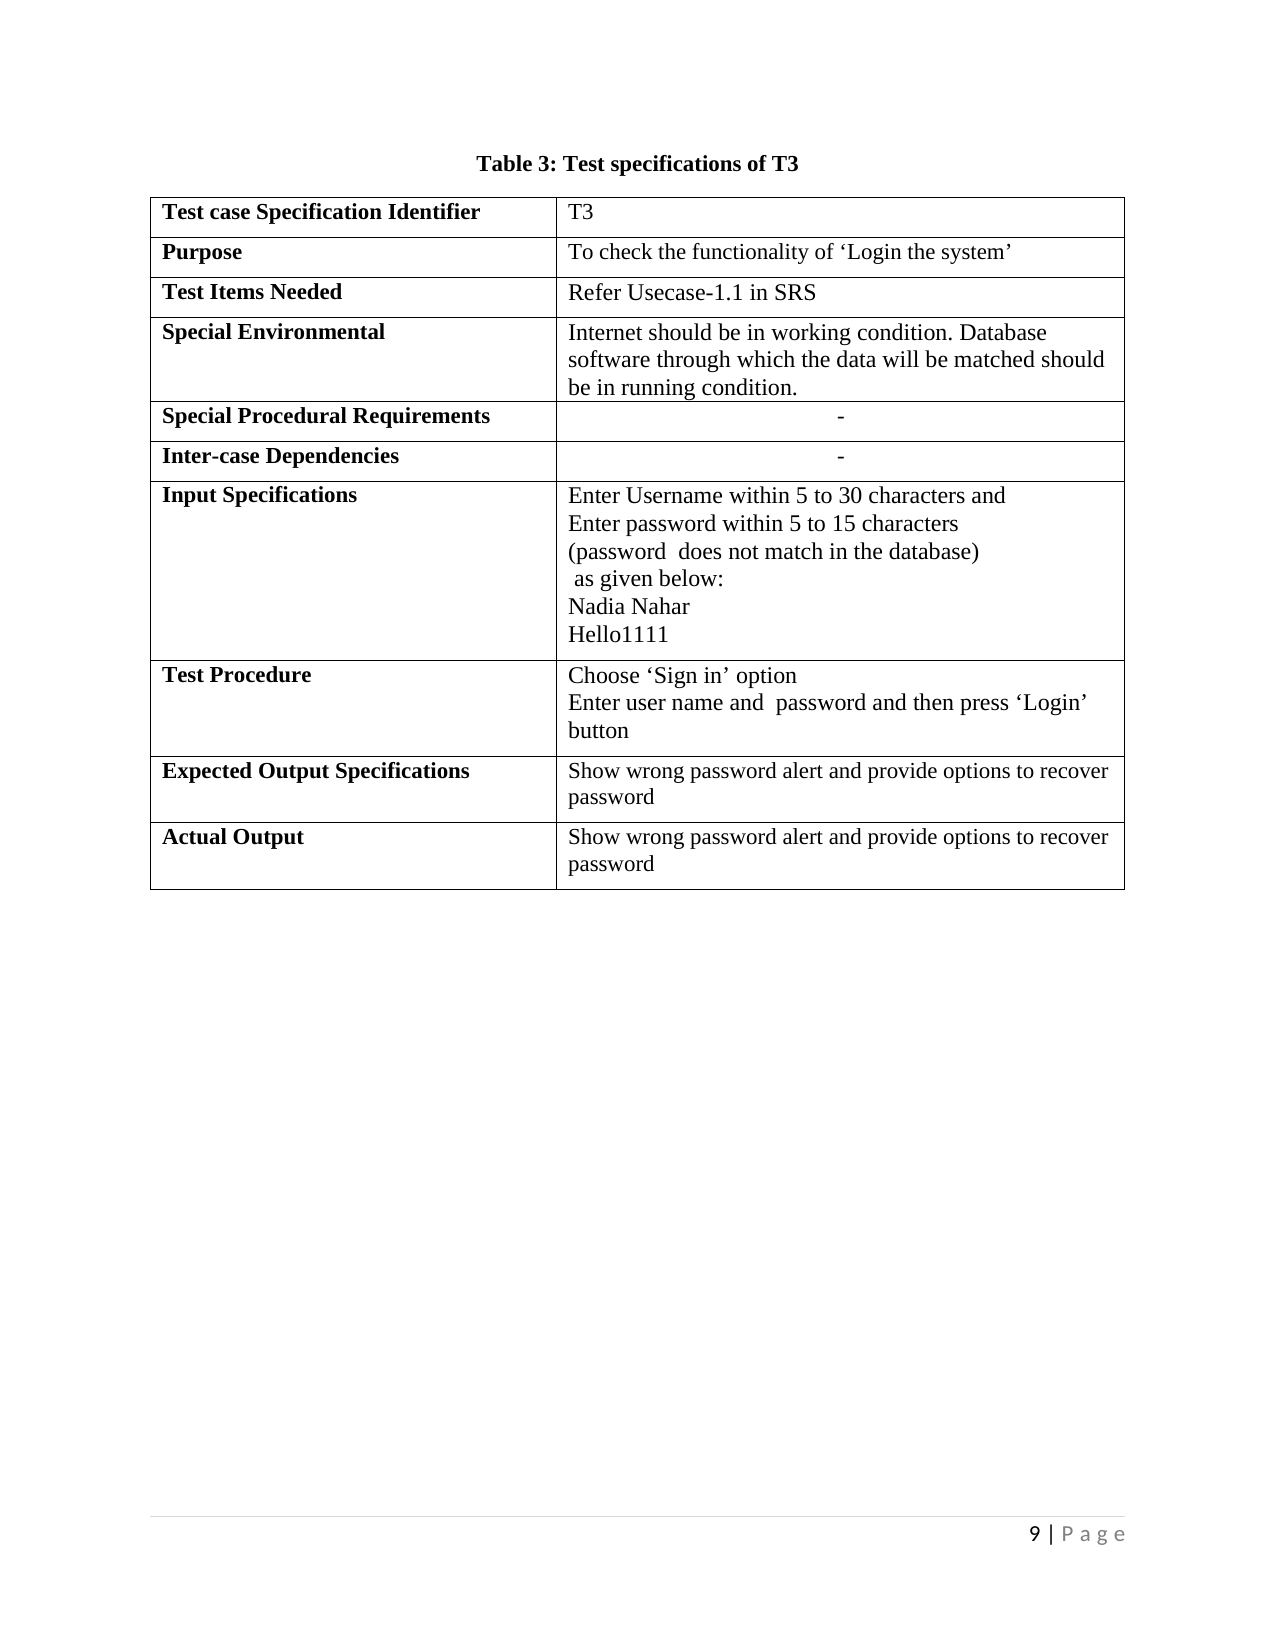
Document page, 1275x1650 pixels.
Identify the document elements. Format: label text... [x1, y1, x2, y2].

table_cell Refer Usecase-1.1 in SRS [557, 278, 1124, 317]
text Table 3: Test specifications of T3 [150, 150, 1125, 176]
table_cell - [557, 442, 1124, 481]
table_cell Internet should be in working condition. Database software through which the data will be matched should be in running condition. [557, 318, 1124, 401]
table_cell Test Items Needed [151, 278, 556, 317]
table_header T3 [557, 198, 1124, 237]
table_cell Enter Username within 5 to 30 characters and Enter password within 5 to 15 characters (password does not match in the database) as given below: Nadia Nahar Hello1111 [557, 482, 1124, 660]
table_cell Expected Output Specifications [151, 757, 556, 822]
table_cell Show wrong password alert and provide options to recover password [557, 757, 1124, 822]
table_cell Inter-case Dependencies [151, 442, 556, 481]
table_cell - [557, 402, 1124, 441]
table_cell Show wrong password alert and provide options to recover password [557, 823, 1124, 888]
table_cell To check the functionality of ‘Login the system’ [557, 238, 1124, 277]
table_cell Special Environmental [151, 318, 556, 401]
table_cell Choose ‘Sign in’ option Enter user name and password and then press ‘Login’ button [557, 661, 1124, 756]
table_cell Special Procedural Requirements [151, 402, 556, 441]
table_cell Purpose [151, 238, 556, 277]
table_cell Actual Output [151, 823, 556, 888]
table_cell Input Specifications [151, 482, 556, 660]
table_cell Test Procedure [151, 661, 556, 756]
table_header Test case Specification Identifier [151, 198, 556, 237]
